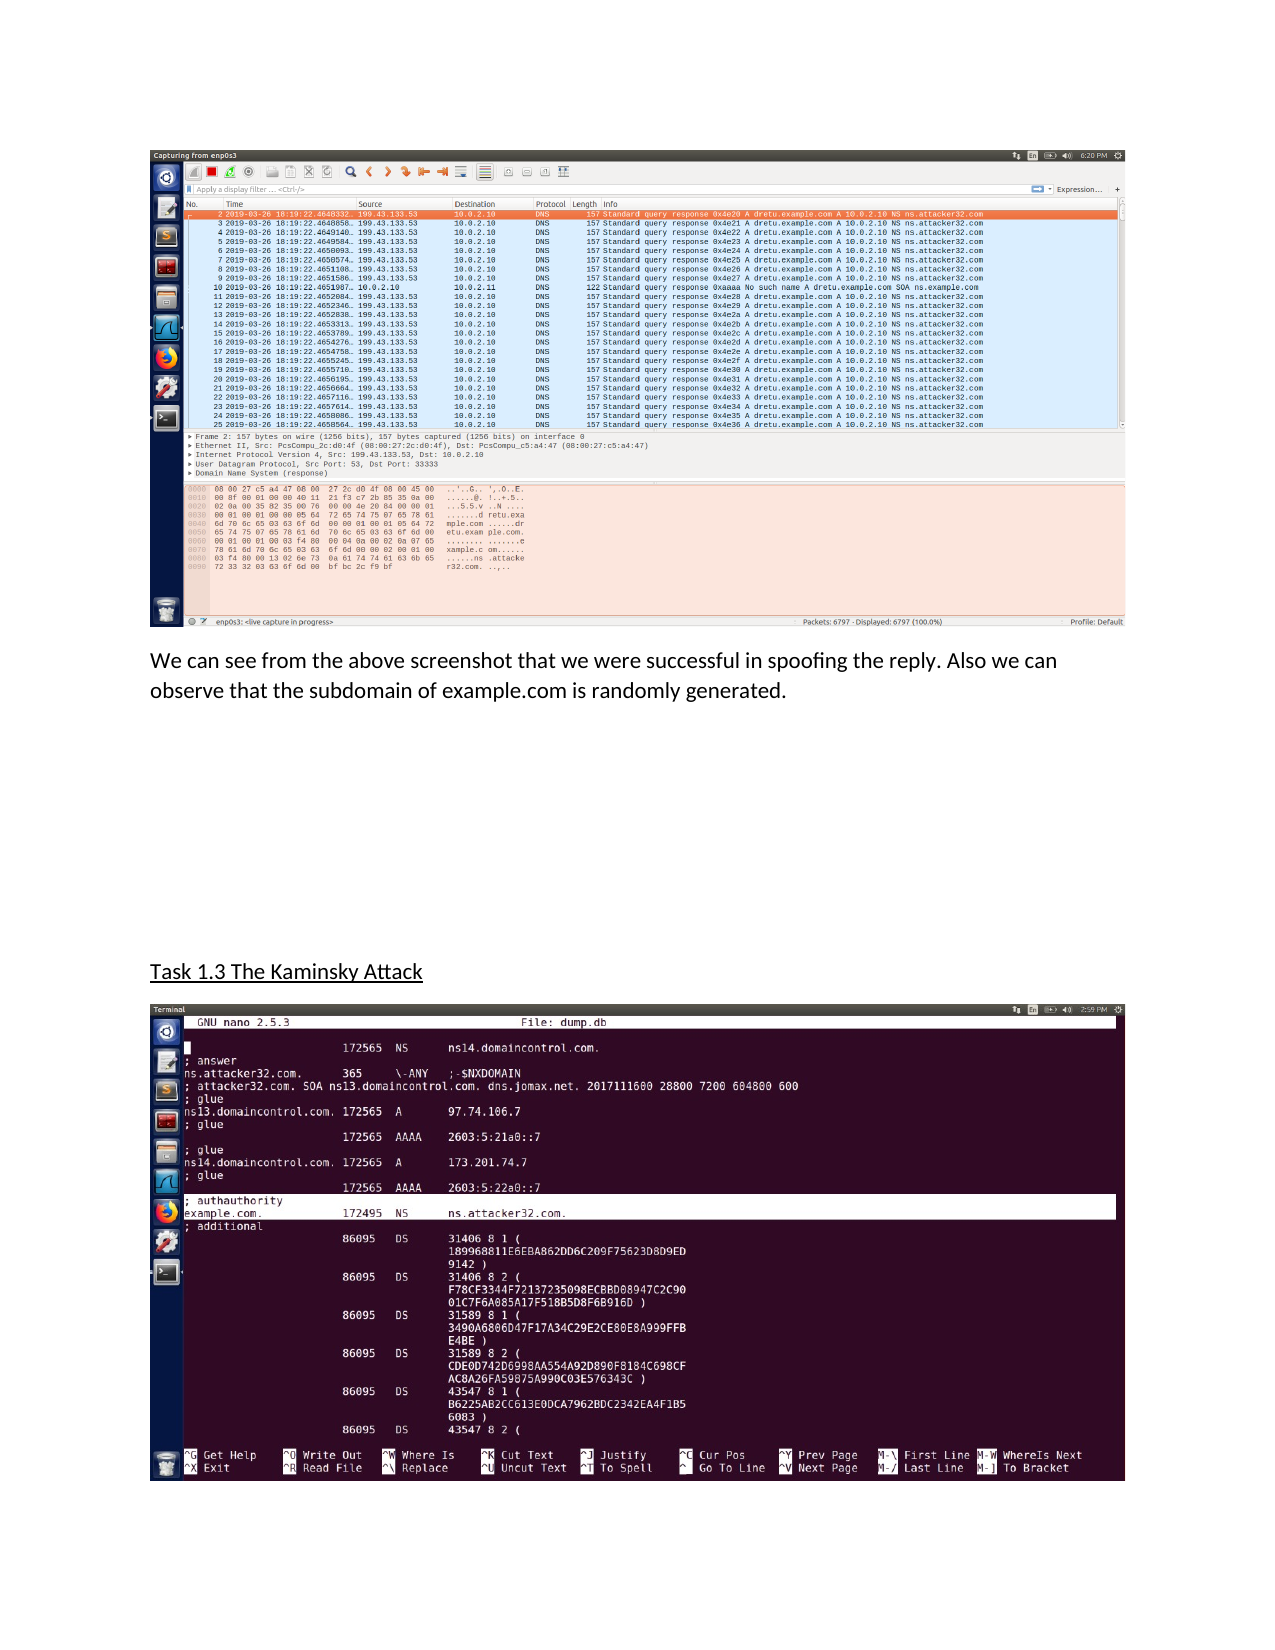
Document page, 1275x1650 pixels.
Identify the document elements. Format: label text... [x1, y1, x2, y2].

text Task 1.3 The Kaminsky Attack [150, 957, 1125, 985]
text We can see from the above screenshot that we were successful in spoofing the reply. Also we can observe that the subdomain of example.com is randomly generated. [150, 646, 1125, 704]
picture [150, 150, 1125, 627]
picture [150, 1004, 1125, 1481]
